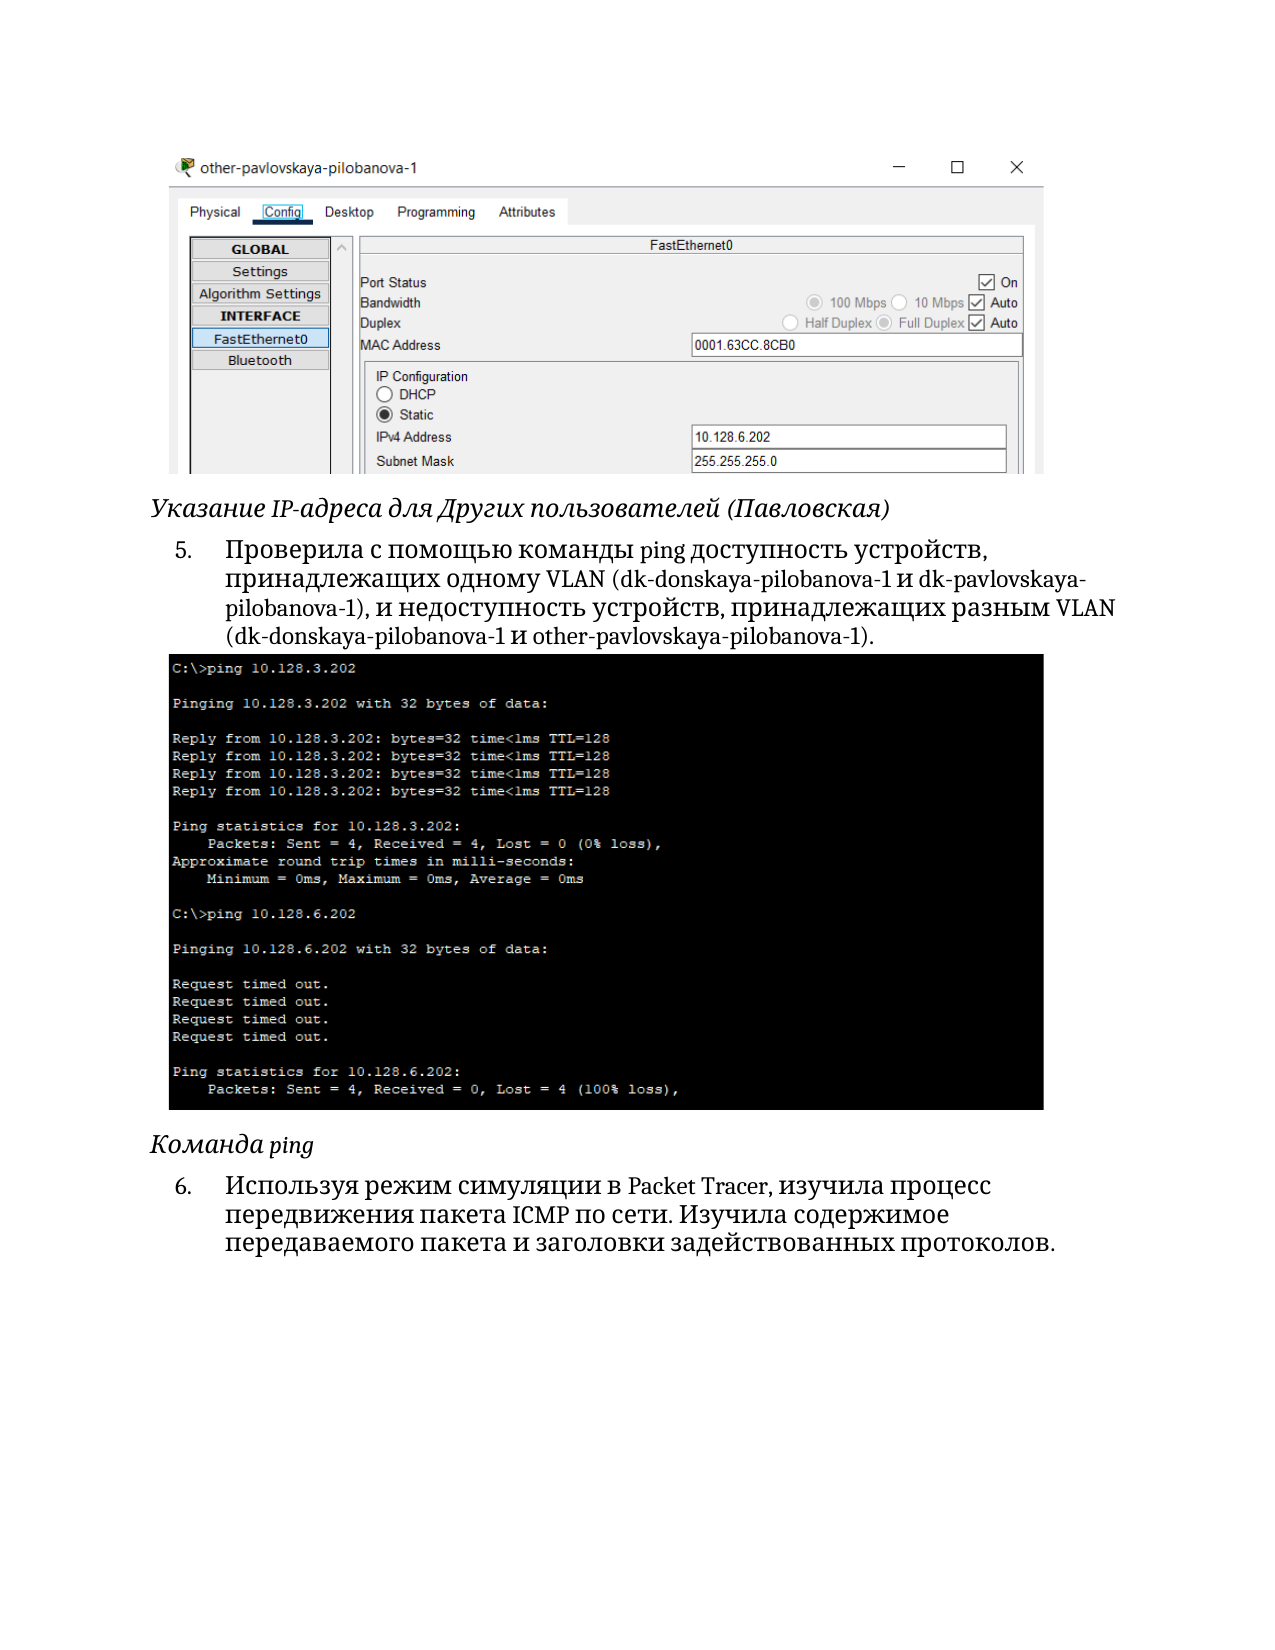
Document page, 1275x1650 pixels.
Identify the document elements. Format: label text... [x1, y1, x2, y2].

picture [168, 654, 1044, 1110]
list Используя режим симуляции в Packet Tracer, изучила процесс передвижения пакета ICMP по сети. Изучила содержимое передаваемого пакета и заголовки задействованных протоколов. [175, 1172, 1125, 1258]
text Указание IP-адреса для Других пользователей (Павловская) [150, 495, 1125, 523]
picture [168, 150, 1044, 474]
list Проверила с помощью команды ping доступность устройств, принадлежащих одному VLAN (dk-donskaya-pilobanova-1 и dk-pavlovskaya-pilobanova-1), и недоступность устройств, принадлежащих разным VLAN (dk-donskaya-pilobanova-1 и other-pavlovskaya-pilobanova-1). [175, 536, 1125, 651]
text Команда ping [150, 1131, 1125, 1159]
